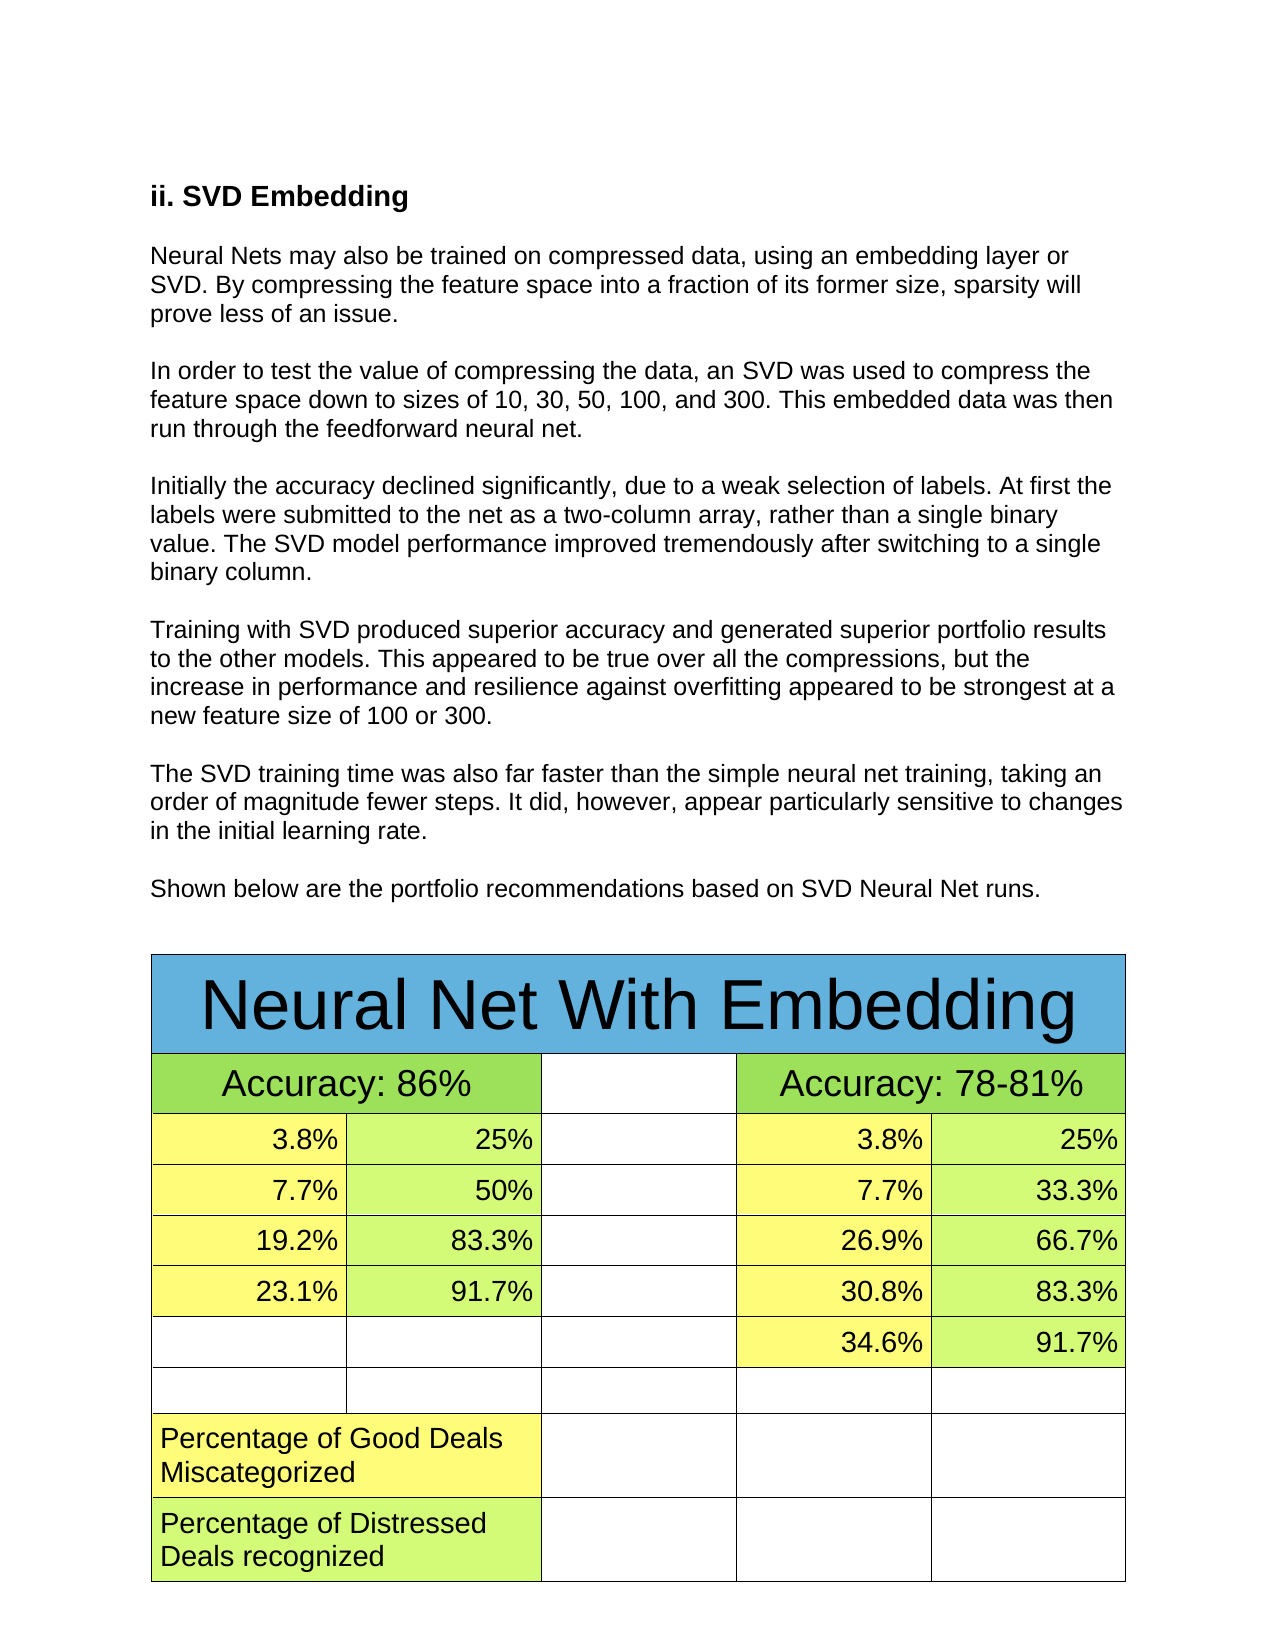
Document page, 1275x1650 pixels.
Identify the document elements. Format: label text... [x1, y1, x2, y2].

text Training with SVD produced superior accuracy and generated superior portfolio results to the other models. This appeared to be true over all the compressions, but the increase in performance and resilience against overfitting appeared to be strongest at a new feature size of 100 or 300. [150, 615, 1125, 730]
text Initially the accuracy declined significantly, due to a weak selection of labels. At first the labels were submitted to the net as a two-column array, rather than a single binary value. The SVD model performance improved tremendously after switching to a single binary column. [150, 471, 1125, 586]
text ii. SVD Embedding [150, 179, 1125, 212]
text Neural Nets may also be trained on compressed data, using an embedding layer or SVD. By compressing the feature space into a fraction of its former size, sparsity will prove less of an issue. [150, 241, 1125, 327]
text Shown below are the portfolio recommendations based on SVD Neural Net runs. [150, 873, 1125, 902]
text In order to test the value of compressing the data, an SVD was used to compress the feature space down to sizes of 10, 30, 50, 100, and 300. This embedded data was then run through the feedforward neural net. [150, 356, 1125, 442]
text The SVD training time was also far faster than the simple neural net training, taking an order of magnitude fewer steps. It did, however, appear particularly sensitive to changes in the initial learning rate. [150, 758, 1125, 845]
